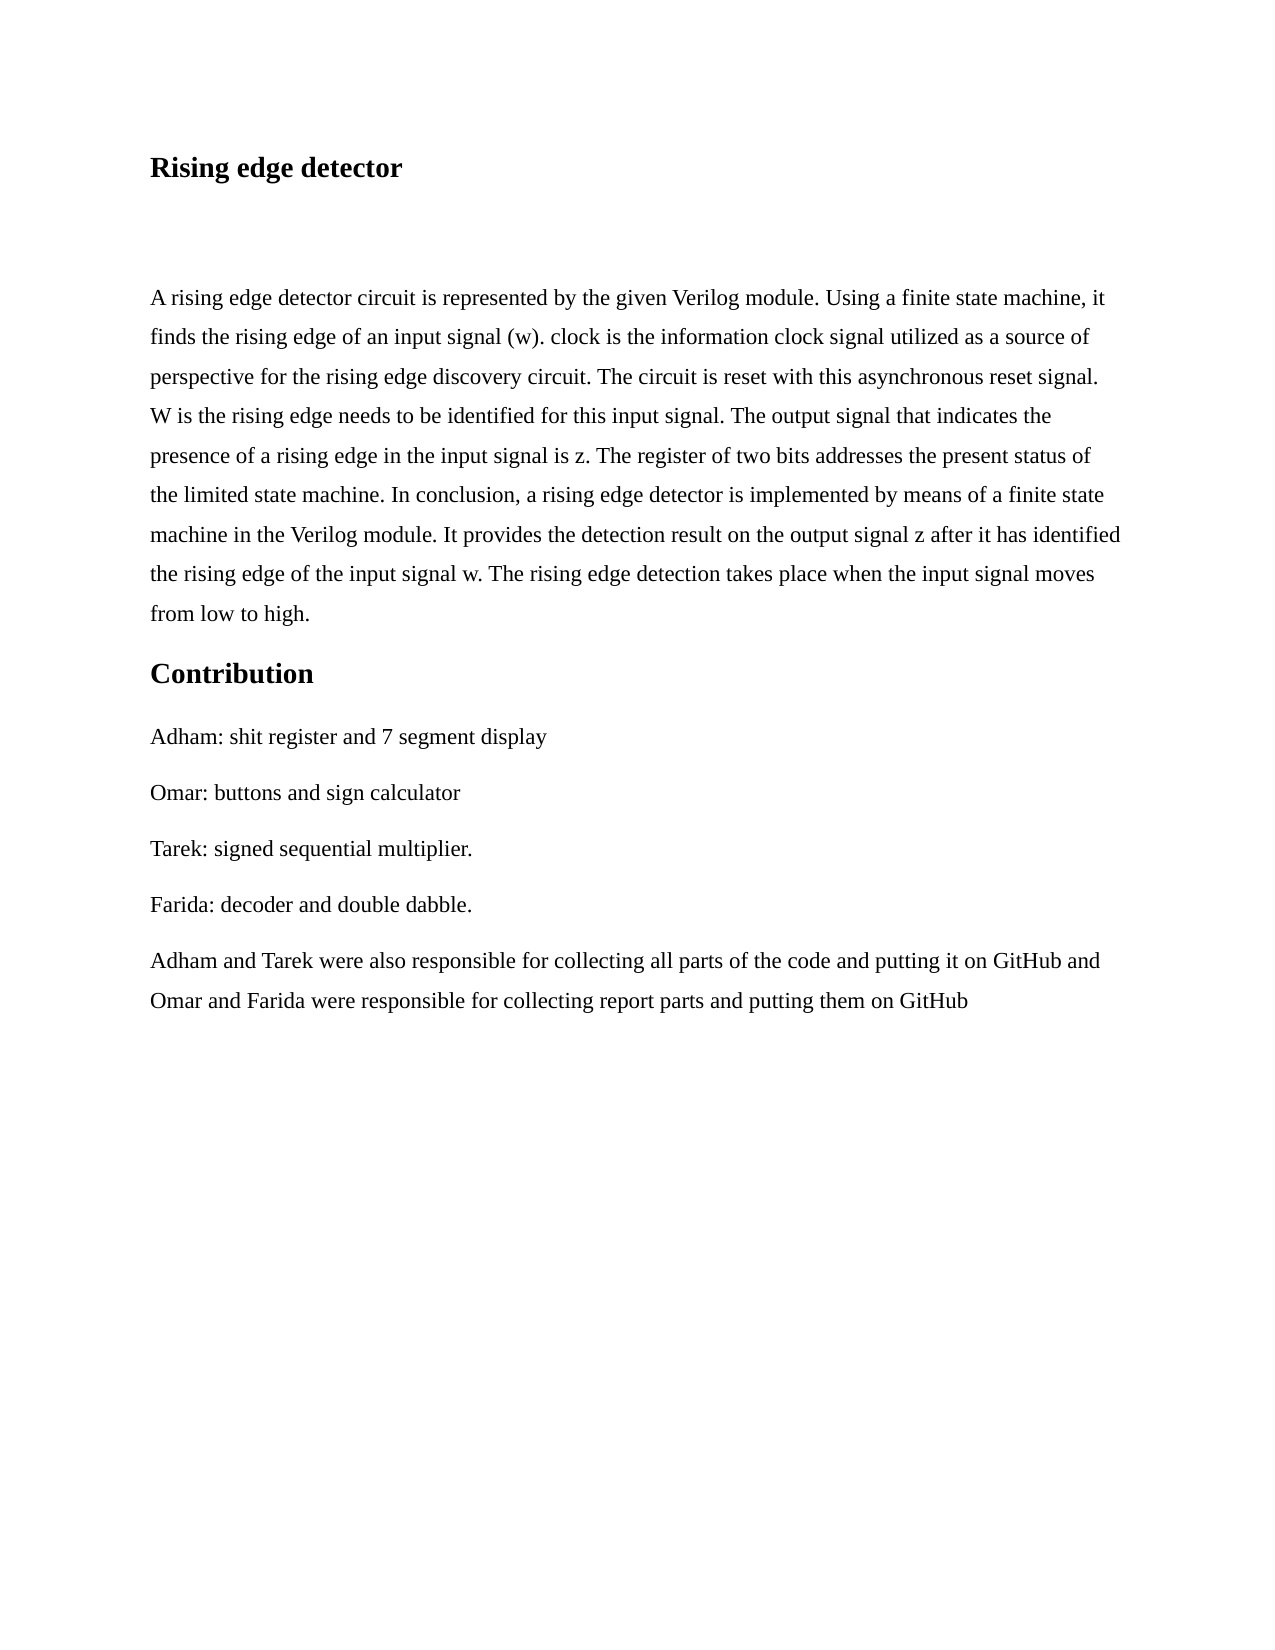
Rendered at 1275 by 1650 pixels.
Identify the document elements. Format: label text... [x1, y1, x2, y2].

text Omar: buttons and sign calculator [150, 779, 1125, 805]
text Farida: decoder and double dabble. [150, 891, 1125, 918]
text Adham: shit register and 7 segment display [150, 723, 1125, 749]
text Tarek: signed sequential multiplier. [150, 835, 1125, 862]
text A rising edge detector circuit is represented by the given Verilog module. Using a finite state machine, it finds the rising edge of an input signal (w). clock is the information clock signal utilized as a source of perspective for the rising edge discovery circuit. The circuit is reset with this asynchronous reset signal. W is the rising edge needs to be identified for this input signal. The output signal that indicates the presence of a rising edge in the input signal is z. The register of two bits addresses the present status of the limited state machine. In conclusion, a rising edge detector is implemented by means of a finite state machine in the Verilog module. It provides the detection result on the output signal z after it has identified the rising edge of the input signal w. The rising edge detection takes place when the input signal moves from low to high. [150, 284, 1125, 626]
text Rising edge detector [150, 150, 1125, 183]
text Contribution [150, 656, 1125, 689]
text Adham and Tarek were also responsible for collecting all parts of the code and putting it on GitHub and Omar and Farida were responsible for collecting report parts and putting them on GitHub [150, 947, 1125, 1013]
